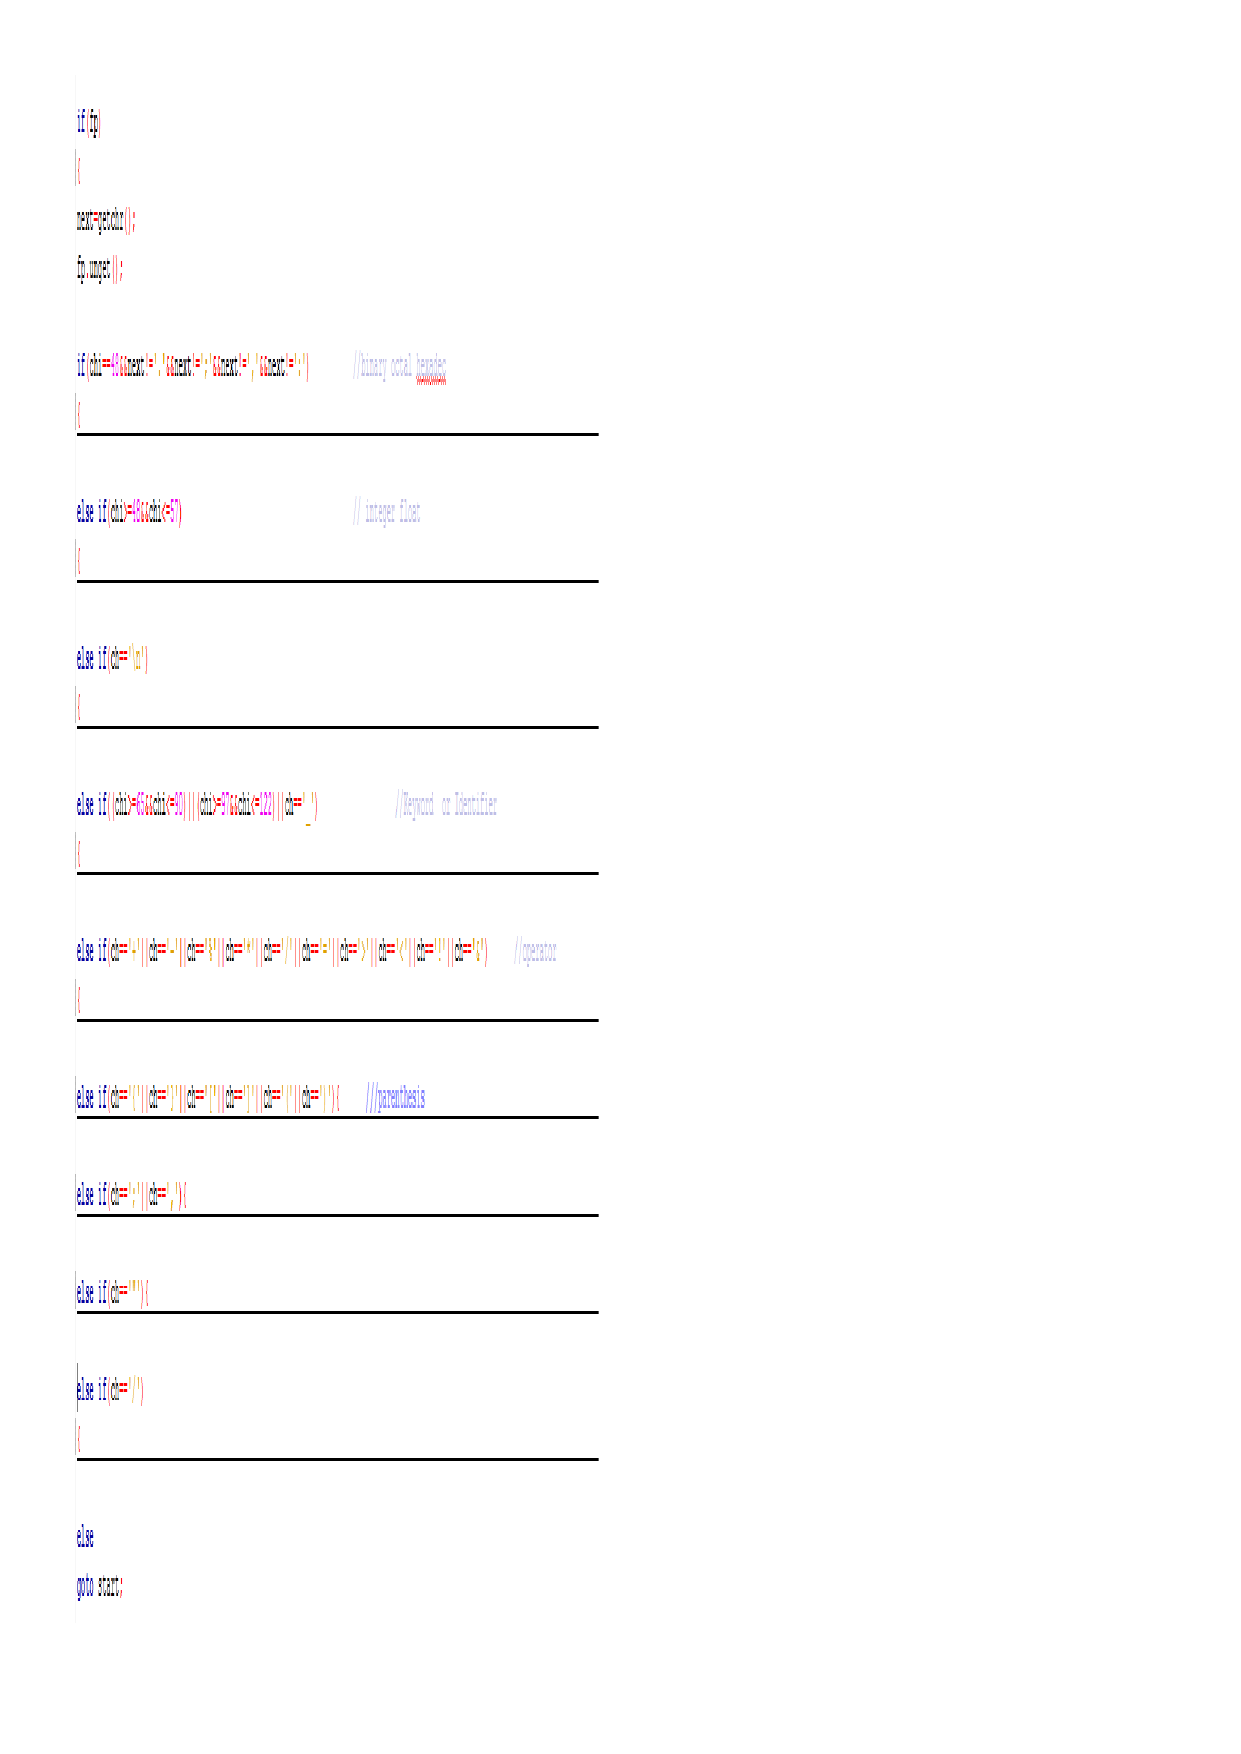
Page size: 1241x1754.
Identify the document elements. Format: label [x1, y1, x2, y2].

picture [75, 75, 599, 1623]
